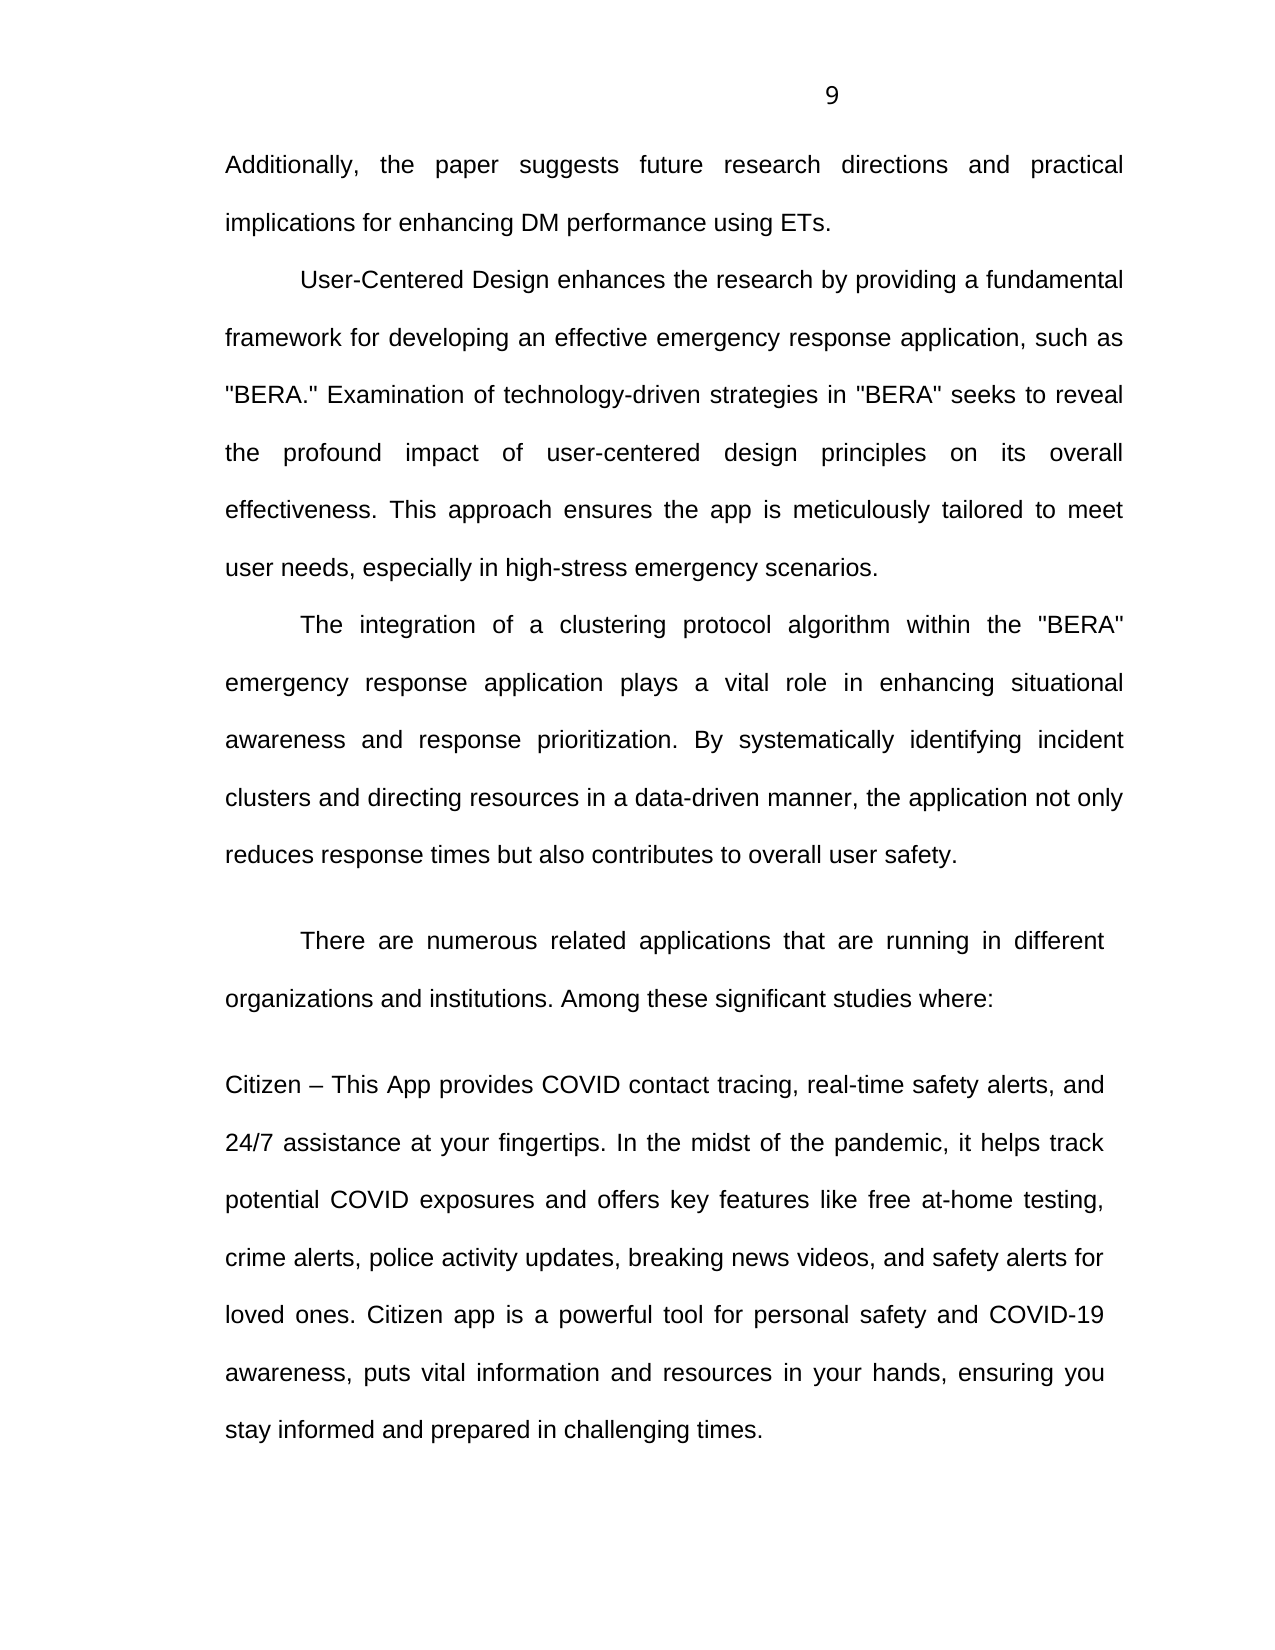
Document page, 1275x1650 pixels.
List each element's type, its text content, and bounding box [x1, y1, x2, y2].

text User-Centered Design enhances the research by providing a fundamental framework for developing an effective emergency response application, such as "BERA." Examination of technology-driven strategies in "BERA" seeks to reveal the profound impact of user-centered design principles on its overall effectiveness. This approach ensures the app is meticulously tailored to meet user needs, especially in high-stress emergency scenarios. [225, 265, 1125, 581]
text There are numerous related applications that are running in different organizations and institutions. Among these significant studies where: [225, 926, 1106, 1013]
text The integration of a clustering protocol algorithm within the "BERA" emergency response application plays a vital role in enhancing situational awareness and response prioritization. By systematically identifying incident clusters and directing resources in a data-driven manner, the application not only reduces response times but also contributes to overall user safety. [225, 610, 1125, 869]
text Citizen – This App provides COVID contact tracing, real-time safety alerts, and 24/7 assistance at your fingertips. In the midst of the pandemic, it helps track potential COVID exposures and offers key features like free at-home testing, crime alerts, police activity updates, breaking news videos, and safety alerts for loved ones. Citizen app is a powerful tool for personal safety and COVID-19 awareness, puts vital information and resources in your hands, ensuring you stay informed and prepared in challenging times. [225, 1070, 1106, 1444]
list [225, 150, 1125, 236]
